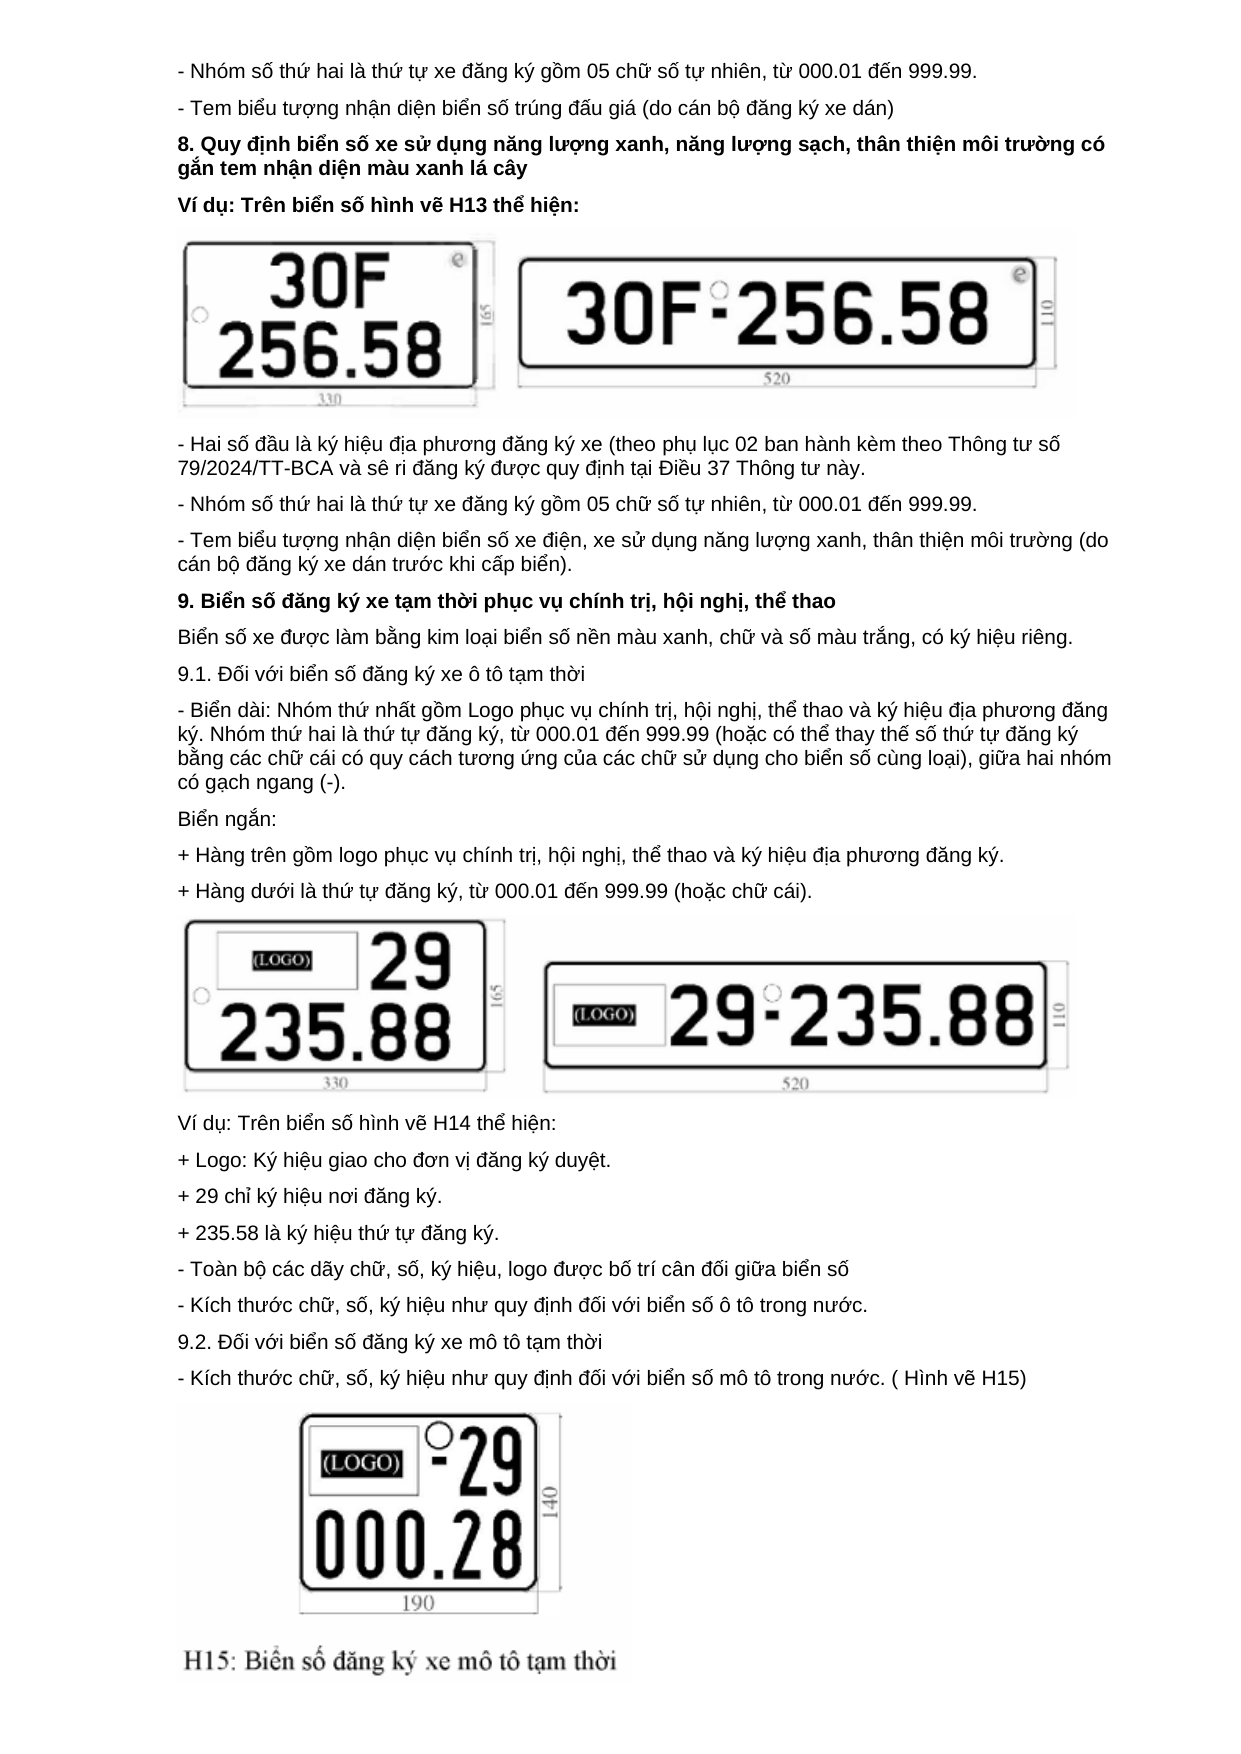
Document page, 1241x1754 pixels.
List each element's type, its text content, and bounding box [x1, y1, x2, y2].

text - Nhóm số thứ hai là thứ tự xe đăng ký gồm 05 chữ số tự nhiên, từ 000.01 đến 999.99. [177, 59, 1122, 83]
text - Biển dài: Nhóm thứ nhất gồm Logo phục vụ chính trị, hội nghị, thể thao và ký hiệu địa phương đăng ký. Nhóm thứ hai là thứ tự đăng ký, từ 000.01 đến 999.99 (hoặc có thể thay thế số thứ tự đăng ký bằng các chữ cái có quy cách tương ứng của các chữ sử dụng cho biển số cùng loại), giữa hai nhóm có gạch ngang (-). [177, 698, 1122, 794]
text + Hàng dưới là thứ tự đăng ký, từ 000.01 đến 999.99 (hoặc chữ cái). [177, 879, 1122, 903]
text Ví dụ: Trên biển số hình vẽ H14 thể hiện: [177, 1111, 1122, 1135]
picture [177, 915, 1076, 1099]
text 9. Biển số đăng ký xe tạm thời phục vụ chính trị, hội nghị, thể thao [177, 589, 1122, 613]
text - Kích thước chữ, số, ký hiệu như quy định đối với biển số mô tô trong nước. ( Hình vẽ H15) [177, 1366, 1122, 1390]
text Biển số xe được làm bằng kim loại biển số nền màu xanh, chữ và số màu trắng, có ký hiệu riêng. [177, 625, 1122, 649]
text + Hàng trên gồm logo phục vụ chính trị, hội nghị, thể thao và ký hiệu địa phương đăng ký. [177, 843, 1122, 867]
text - Tem biểu tượng nhận diện biển số xe điện, xe sử dụng năng lượng xanh, thân thiện môi trường (do cán bộ đăng ký xe dán trước khi cấp biển). [177, 528, 1122, 576]
text + 235.58 là ký hiệu thứ tự đăng ký. [177, 1220, 1122, 1244]
text - Nhóm số thứ hai là thứ tự xe đăng ký gồm 05 chữ số tự nhiên, từ 000.01 đến 999.99. [177, 492, 1122, 516]
text Ví dụ: Trên biển số hình vẽ H13 thể hiện: [177, 192, 1122, 216]
text - Toàn bộ các dãy chữ, số, ký hiệu, logo được bố trí cân đối giữa biển số [177, 1257, 1122, 1281]
text 8. Quy định biển số xe sử dụng năng lượng xanh, năng lượng sạch, thân thiện môi trường có gắn tem nhận diện màu xanh lá cây [177, 132, 1122, 180]
picture [177, 1402, 633, 1682]
text + 29 chỉ ký hiệu nơi đăng ký. [177, 1184, 1122, 1208]
picture [177, 228, 1076, 419]
text - Tem biểu tượng nhận diện biển số trúng đấu giá (do cán bộ đăng ký xe dán) [177, 96, 1122, 119]
text - Kích thước chữ, số, ký hiệu như quy định đối với biển số ô tô trong nước. [177, 1293, 1122, 1317]
text Biển ngắn: [177, 806, 1122, 830]
text 9.1. Đối với biển số đăng ký xe ô tô tạm thời [177, 662, 1122, 686]
text 9.2. Đối với biển số đăng ký xe mô tô tạm thời [177, 1330, 1122, 1354]
text + Logo: Ký hiệu giao cho đơn vị đăng ký duyệt. [177, 1147, 1122, 1171]
